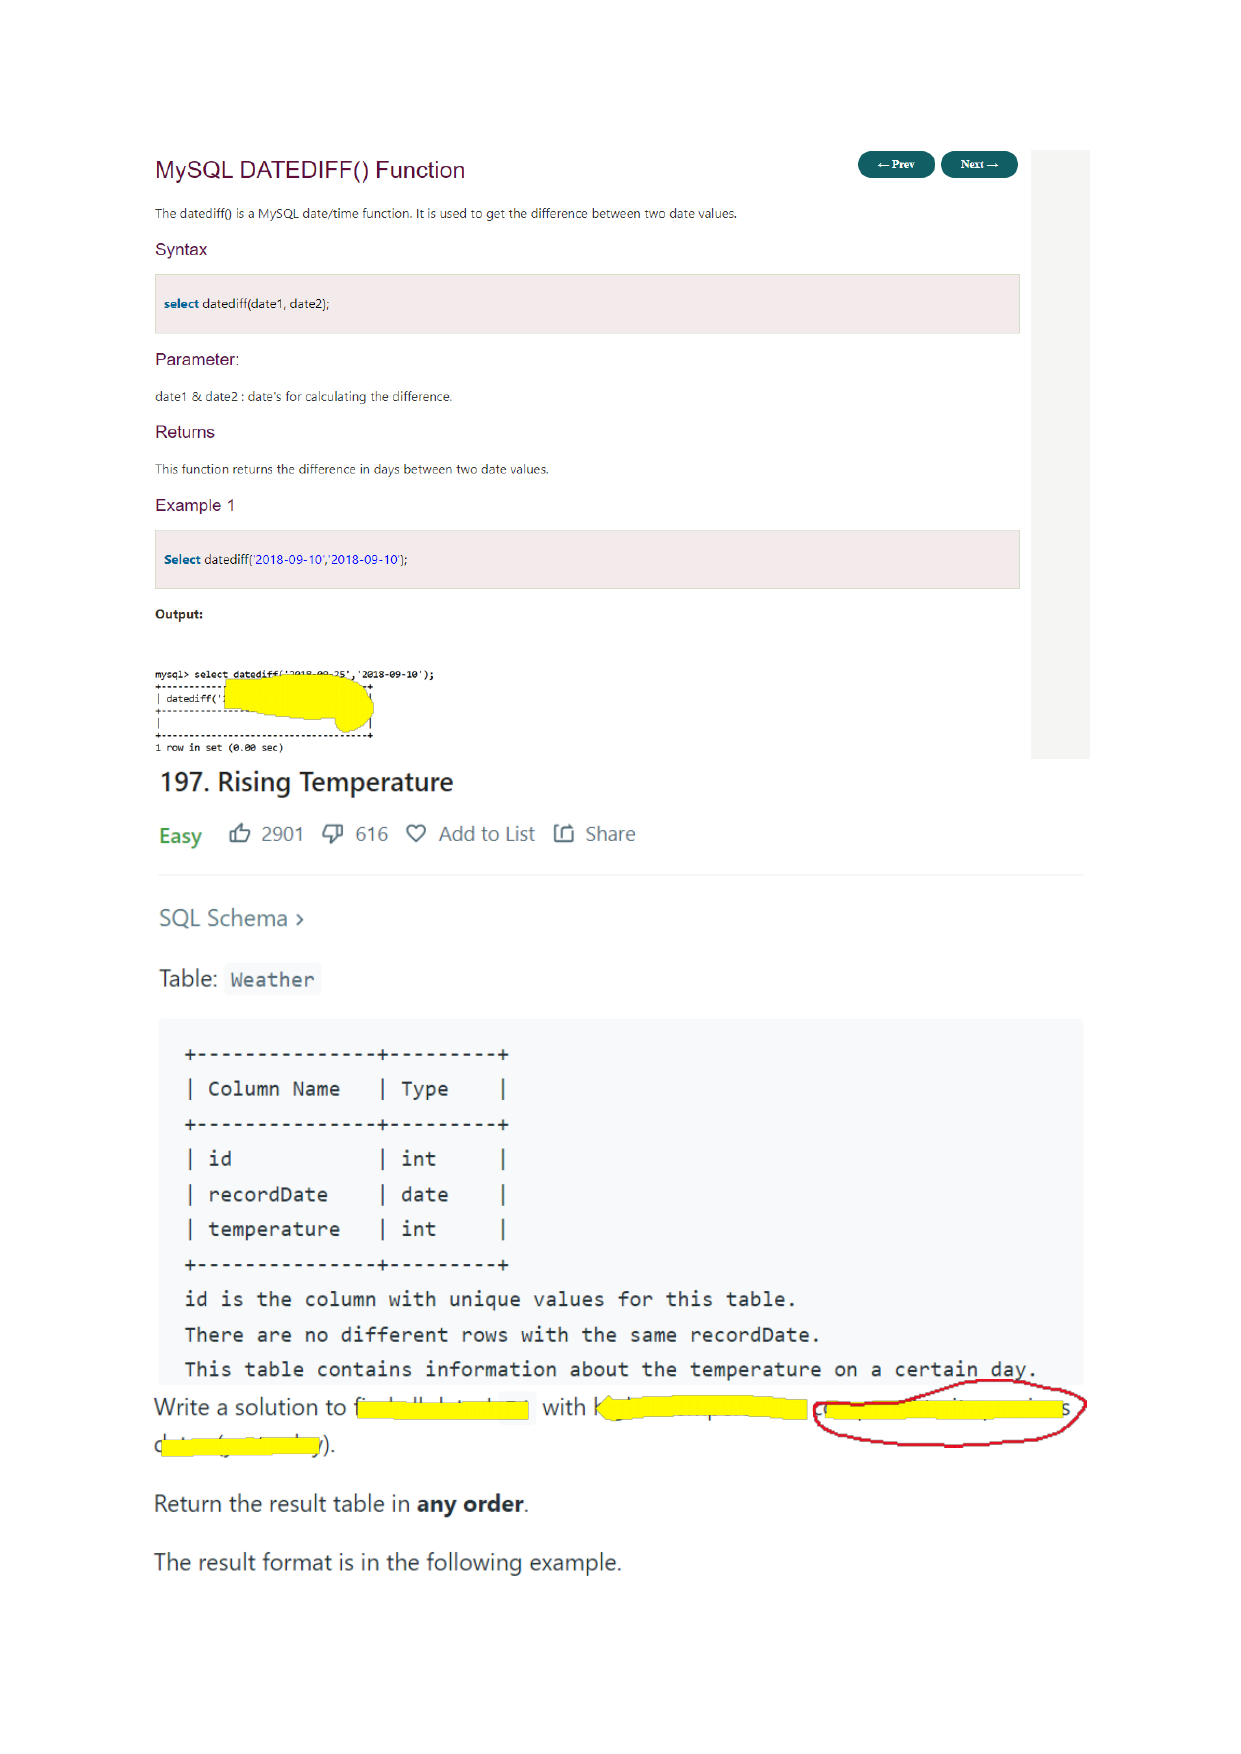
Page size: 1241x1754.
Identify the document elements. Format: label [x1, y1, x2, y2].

picture [150, 150, 1091, 759]
picture [150, 761, 1091, 1577]
